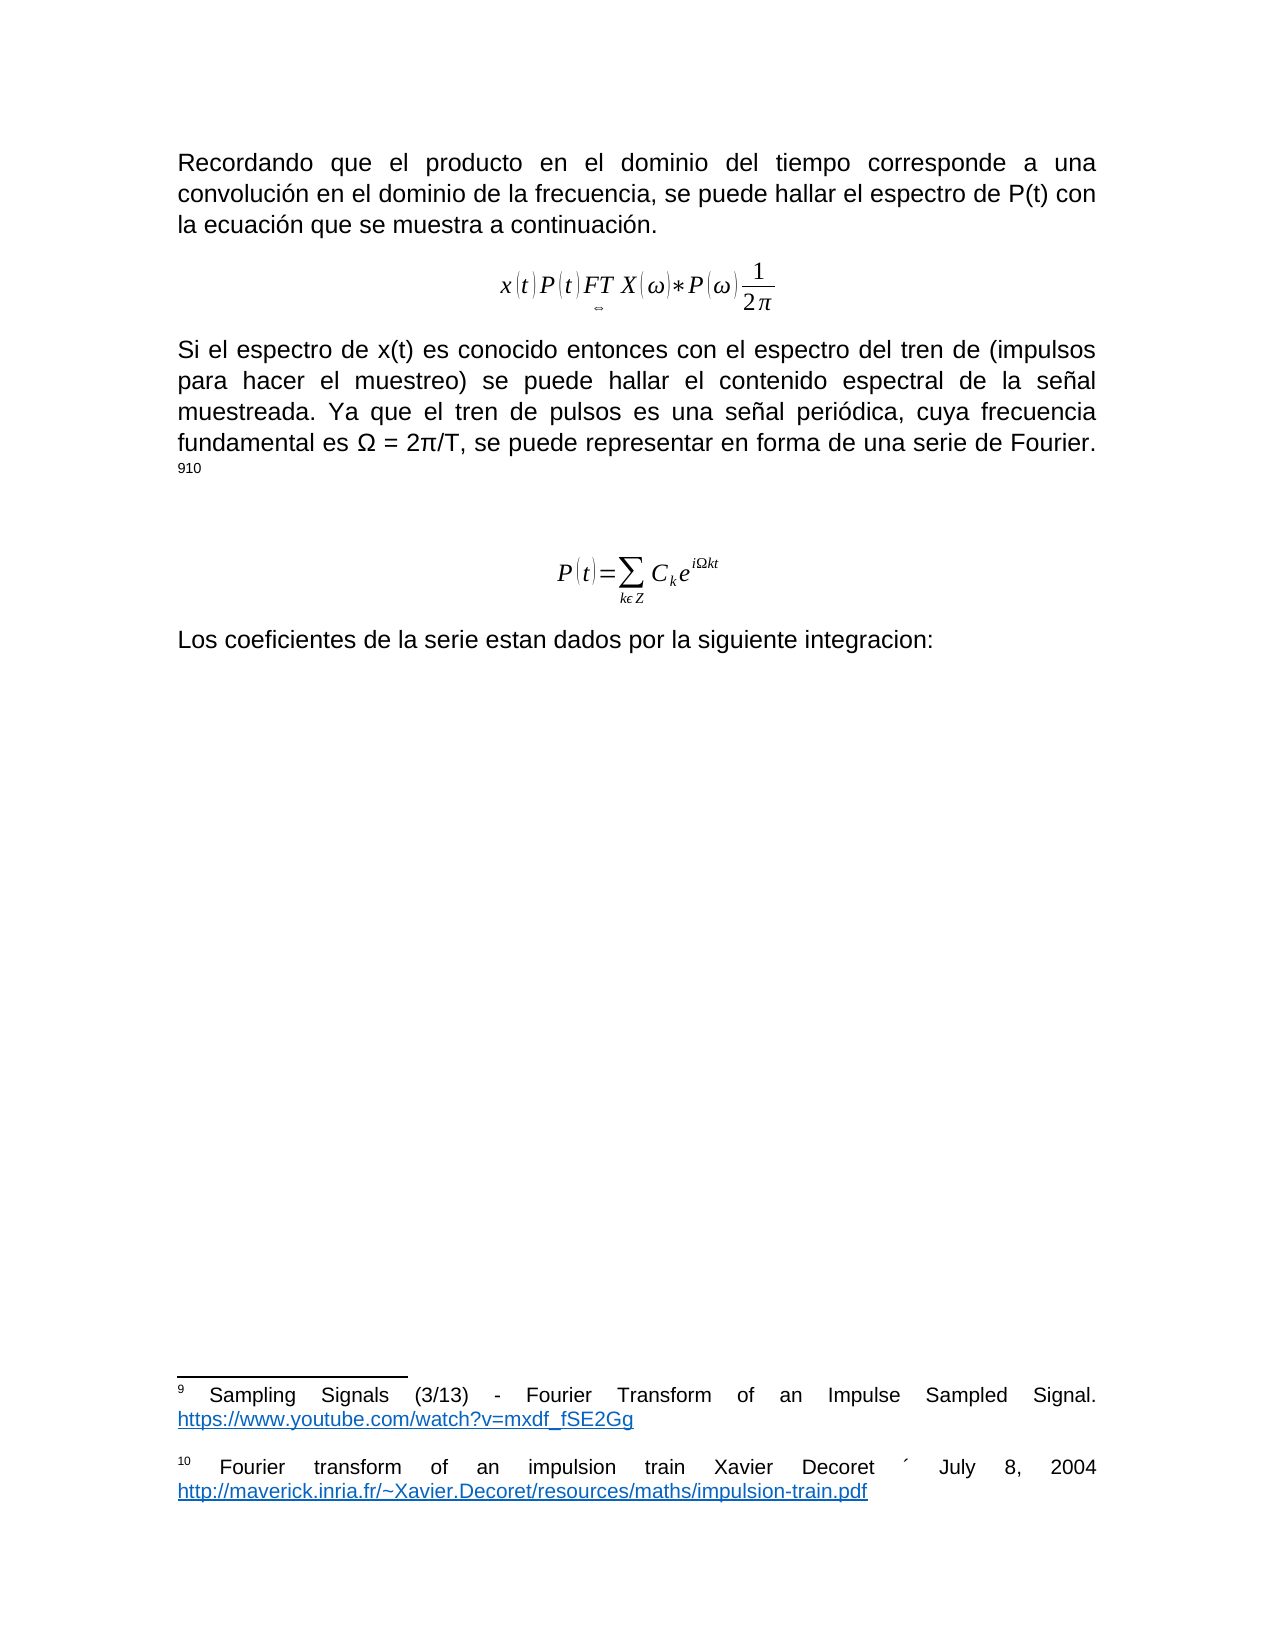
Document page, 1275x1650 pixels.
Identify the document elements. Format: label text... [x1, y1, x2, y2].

text Los coeficientes de la serie estan dados por la siguiente integracion: [177, 625, 1098, 654]
text Si el espectro de x(t) es conocido entonces con el espectro del tren de (impulsos para hacer el muestreo) se puede hallar el contenido espectral de la señal muestreada. Ya que el tren de pulsos es una señal periódica, cuya frecuencia fundamental es Ω = 2π/T, se puede representar en forma de una serie de Fourier. [177, 335, 1098, 488]
text Recordando que el producto en el dominio del tiempo corresponde a una convolución en el dominio de la frecuencia, se puede hallar el espectro de P(t) con la ecuación que se muestra a continuación. [177, 148, 1098, 238]
